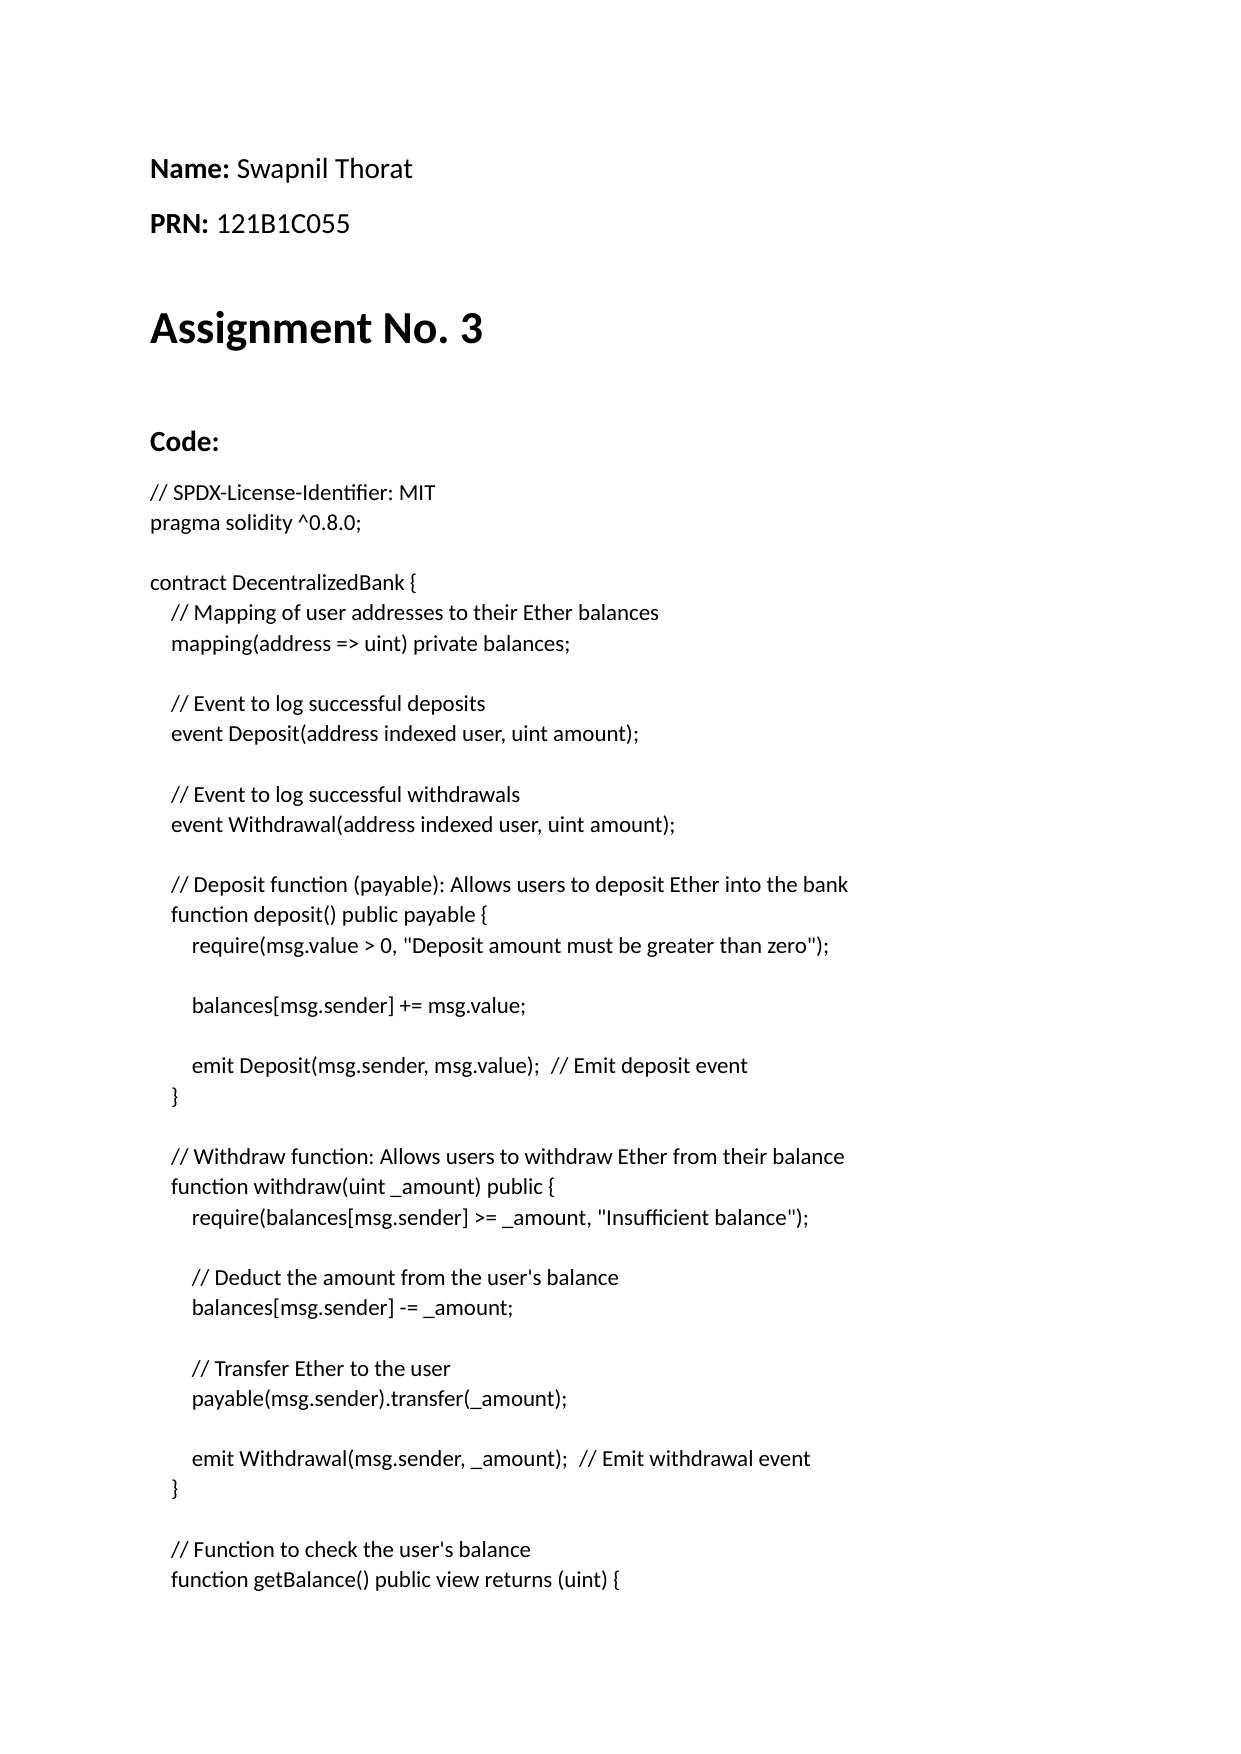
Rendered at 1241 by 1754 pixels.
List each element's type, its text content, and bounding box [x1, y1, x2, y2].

text emit Withdrawal(msg.sender, _amount); // Emit withdrawal event [150, 1444, 1090, 1472]
text // Transfer Ether to the user [150, 1354, 1090, 1382]
text require(balances[msg.sender] >= _amount, "Insufficient balance"); [150, 1203, 1090, 1231]
text pragma solidity ^0.8.0; [150, 508, 1090, 536]
text } [150, 1082, 1090, 1110]
text event Withdrawal(address indexed user, uint amount); [150, 810, 1090, 838]
text // Event to log successful deposits [150, 689, 1090, 717]
text Name: Swapnil Thorat [150, 150, 1090, 186]
text function withdraw(uint _amount) public { [150, 1172, 1090, 1201]
text require(msg.value > 0, "Deposit amount must be greater than zero"); [150, 931, 1090, 959]
text contract DecentralizedBank { [150, 568, 1090, 596]
text emit Deposit(msg.sender, msg.value); // Emit deposit event [150, 1052, 1090, 1080]
text // Event to log successful withdrawals [150, 780, 1090, 808]
text PRN: 121B1C055 [150, 205, 1090, 241]
text balances[msg.sender] += msg.value; [150, 991, 1090, 1019]
text // Withdraw function: Allows users to withdraw Ether from their balance [150, 1142, 1090, 1170]
text Code: [150, 423, 1090, 458]
text // Function to check the user's balance [150, 1535, 1090, 1563]
text // Deposit function (payable): Allows users to deposit Ether into the bank [150, 870, 1090, 898]
text function getBalance() public view returns (uint) { [150, 1565, 1090, 1593]
text Assignment No. 3 [150, 299, 1090, 355]
text // Deduct the amount from the user's balance [150, 1263, 1090, 1291]
text function deposit() public payable { [150, 901, 1090, 929]
text mapping(address => uint) private balances; [150, 629, 1090, 657]
text } [150, 1474, 1090, 1503]
text payable(msg.sender).transfer(_amount); [150, 1384, 1090, 1412]
text // Mapping of user addresses to their Ether balances [150, 598, 1090, 627]
text // SPDX-License-Identifier: MIT [150, 478, 1090, 506]
text balances[msg.sender] -= _amount; [150, 1293, 1090, 1321]
text event Deposit(address indexed user, uint amount); [150, 719, 1090, 747]
